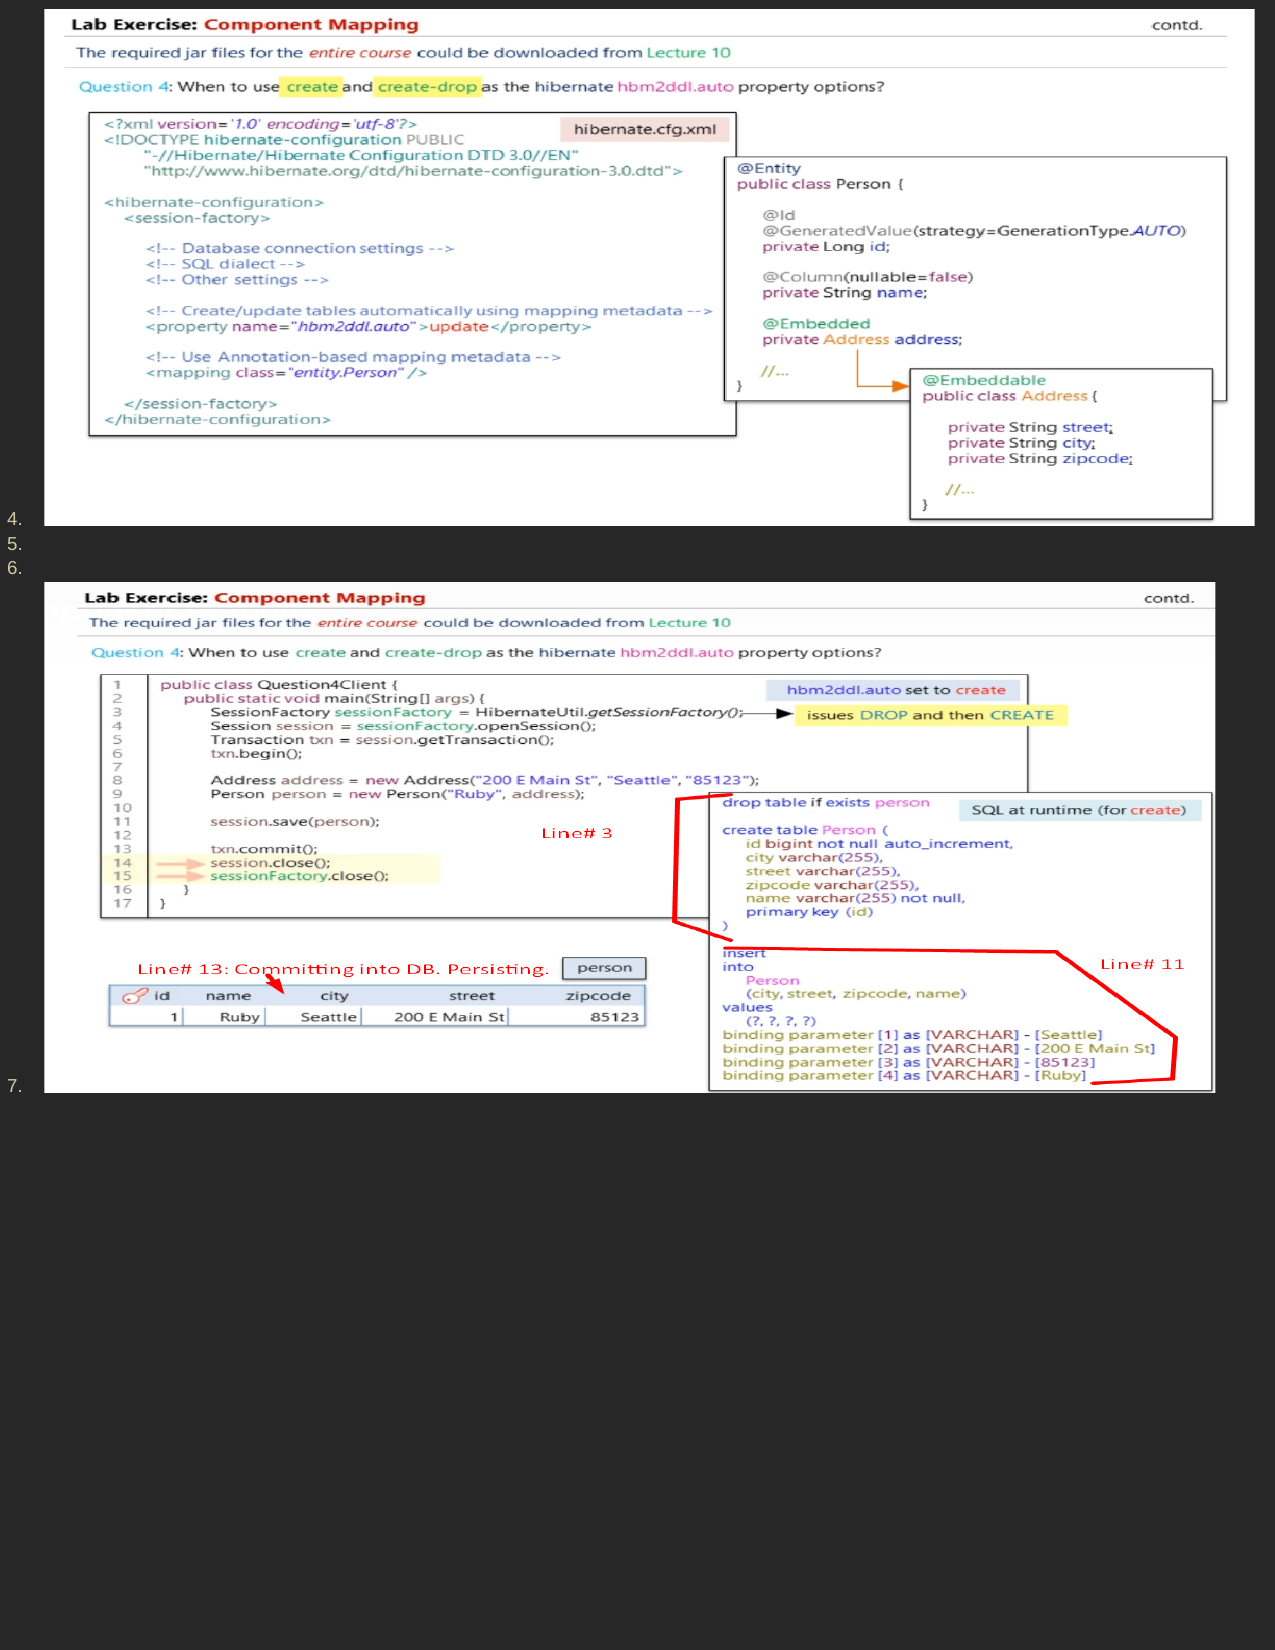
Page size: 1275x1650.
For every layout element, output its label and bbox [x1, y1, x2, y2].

picture [44, 9, 1255, 526]
picture [44, 582, 1216, 1093]
